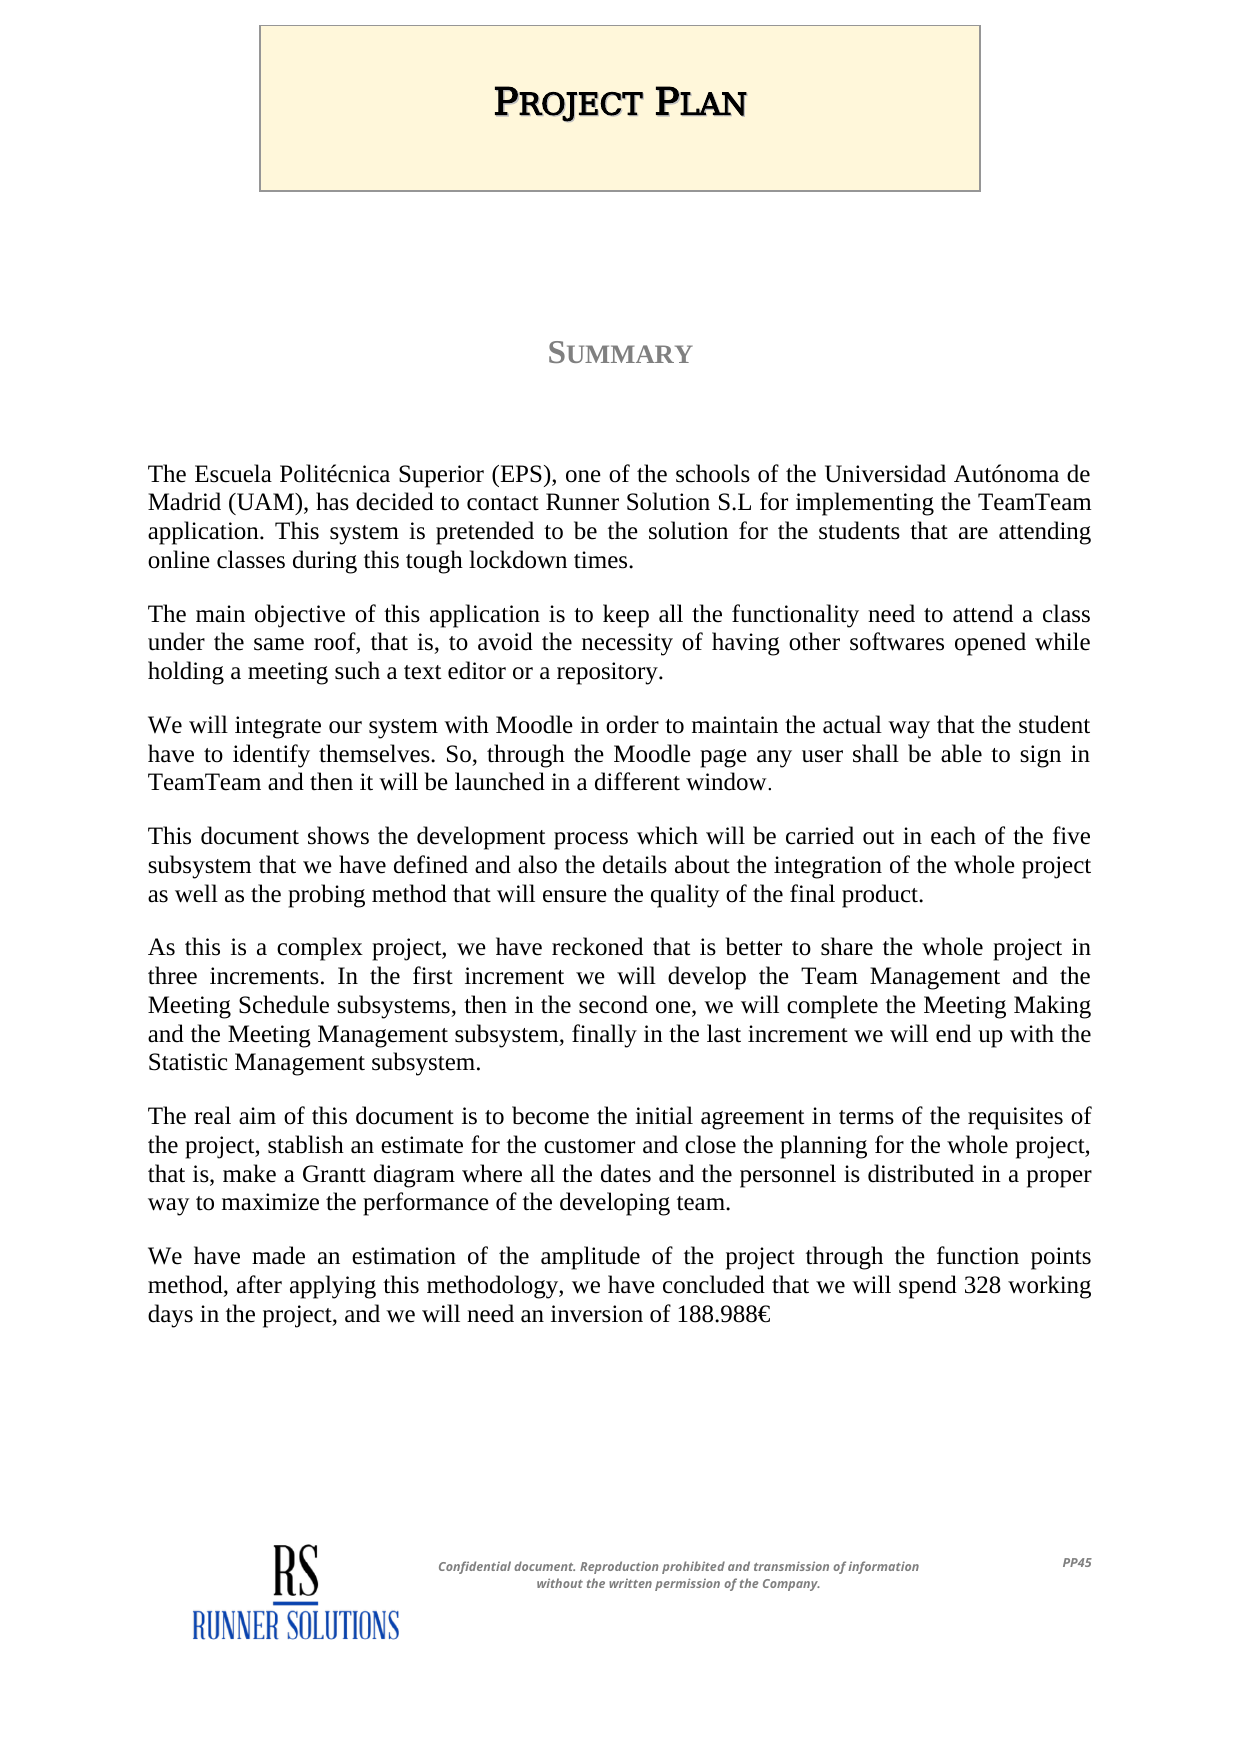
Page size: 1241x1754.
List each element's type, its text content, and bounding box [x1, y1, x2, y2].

text The main objective of this application is to keep all the functionality need to attend a class under the same roof, that is, to avoid the necessity of having other softwares opened while holding a meeting such a text editor or a repository. [148, 599, 1092, 685]
text Summary [148, 332, 1092, 370]
text This document shows the development process which will be carried out in each of the five subsystem that we have defined and also the details about the integration of the whole project as well as the probing method that will ensure the quality of the final product. [148, 821, 1092, 907]
text We have made an estimation of the amplitude of the project through the function points method, after applying this methodology, we have concluded that we will spend 328 working days in the project, and we will need an inversion of 188.988€ [148, 1241, 1092, 1327]
text The Escuela Politécnica Superior (EPS), one of the schools of the Universidad Autónoma de Madrid (UAM), has decided to contact Runner Solution S.L for implementing the TeamTeam application. This system is pretended to be the solution for the students that are attending online classes during this tough lockdown times. [148, 459, 1092, 574]
text The real aim of this document is to become the initial agreement in terms of the requisites of the project, stablish an estimate for the customer and close the planning for the whole project, that is, make a Grantt diagram where all the dates and the personnel is distributed in a proper way to maximize the performance of the developing team. [148, 1101, 1092, 1216]
text As this is a complex project, we have reckoned that is better to share the whole project in three increments. In the first increment we will develop the Team Management and the Meeting Schedule subsystems, then in the second one, we will complete the Meeting Making and the Meeting Management subsystem, finally in the last increment we will end up with the Statistic Management subsystem. [148, 932, 1092, 1076]
text We will integrate our system with Moodle in order to maintain the actual way that the student have to identify themselves. So, through the Moodle page any user shall be able to sign in TeamTeam and then it will be launched in a different window. [148, 710, 1092, 796]
